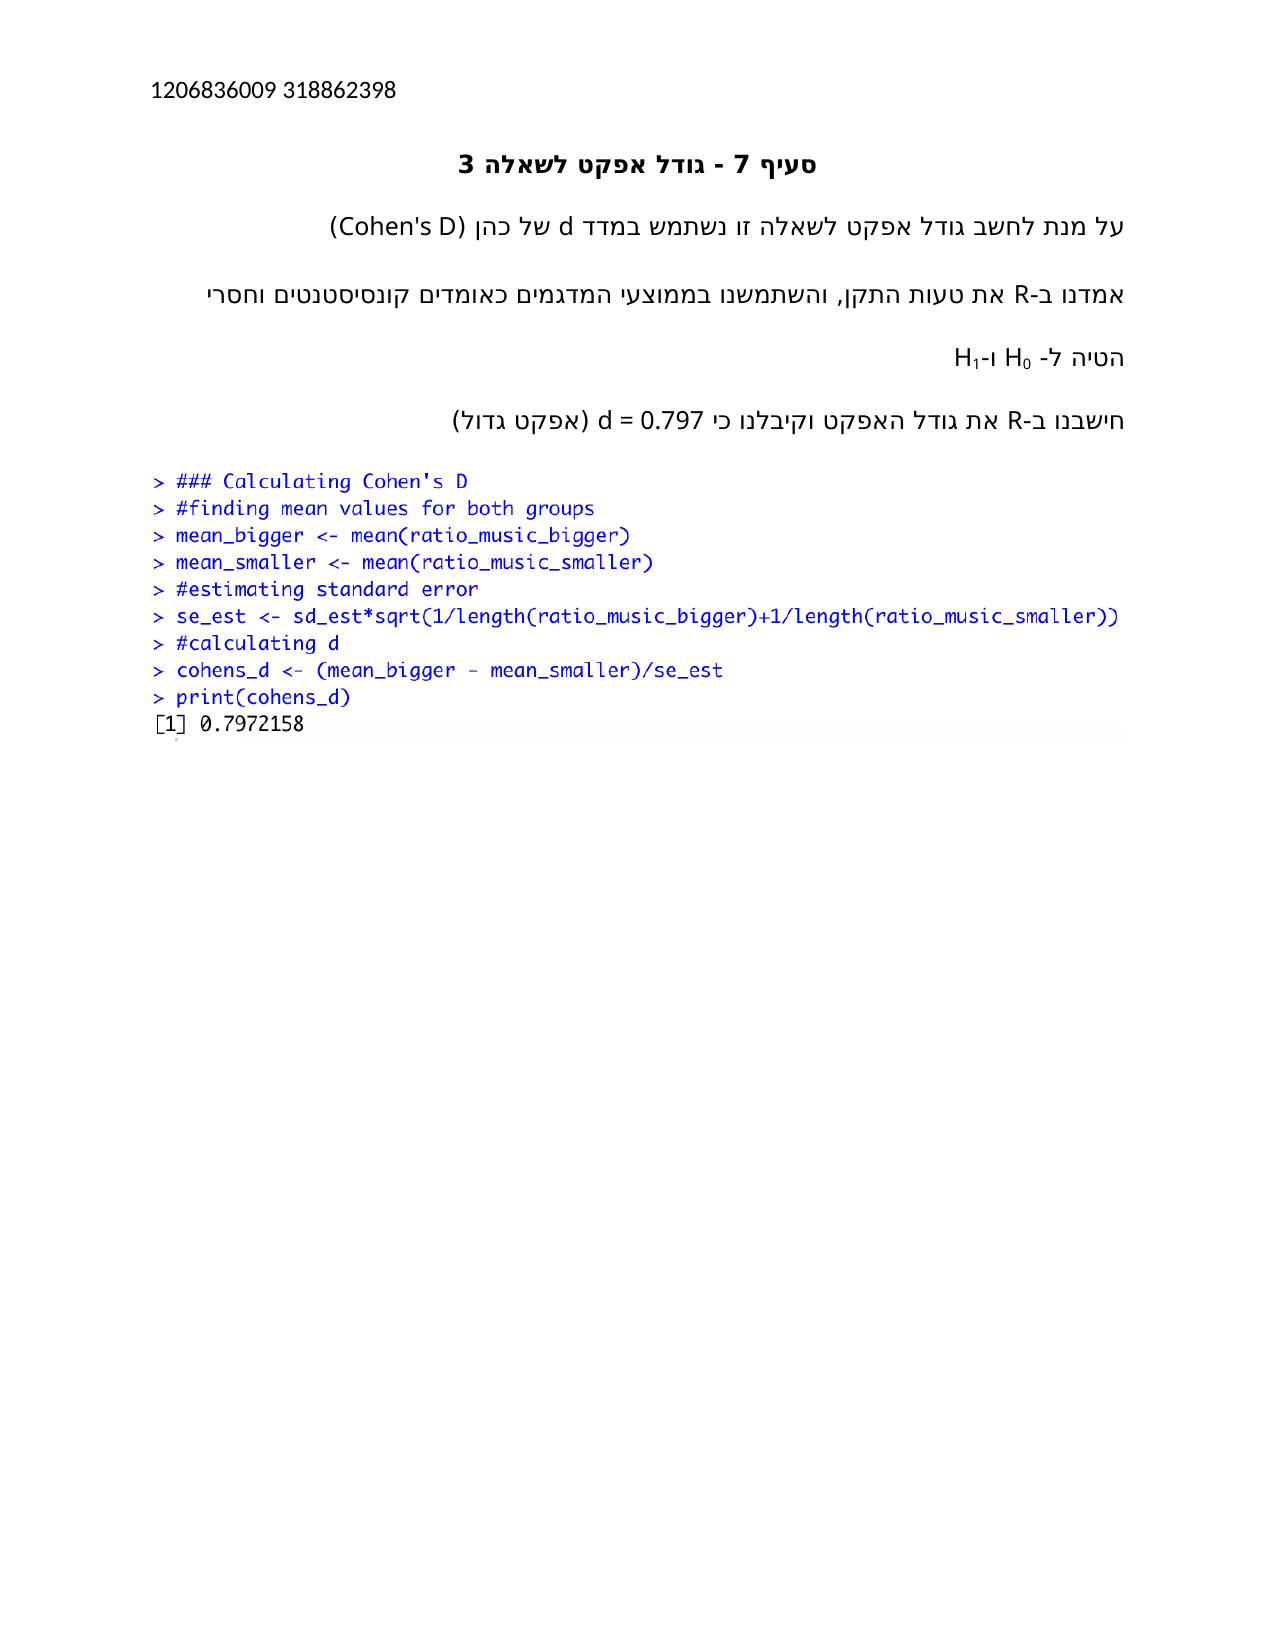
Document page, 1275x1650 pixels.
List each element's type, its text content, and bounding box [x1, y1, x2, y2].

picture [150, 471, 1125, 741]
text סעיף 7 - גודל אפקט לשאלה 3 [150, 150, 1125, 179]
text על מנת לחשב גודל אפקט לשאלה זו נשתמש במדד d של כהן (Cohen's D) [150, 208, 1125, 242]
text אמדנו ב-R את טעות התקן, והשתמשנו בממוצעי המדגמים כאומדים קונסיסטנטים וחסרי הטיה ל- H0 ו-H1 חישבנו ב-R את גודל האפקט וקיבלנו כי d = 0.797 (אפקט גדול) [150, 276, 1125, 437]
